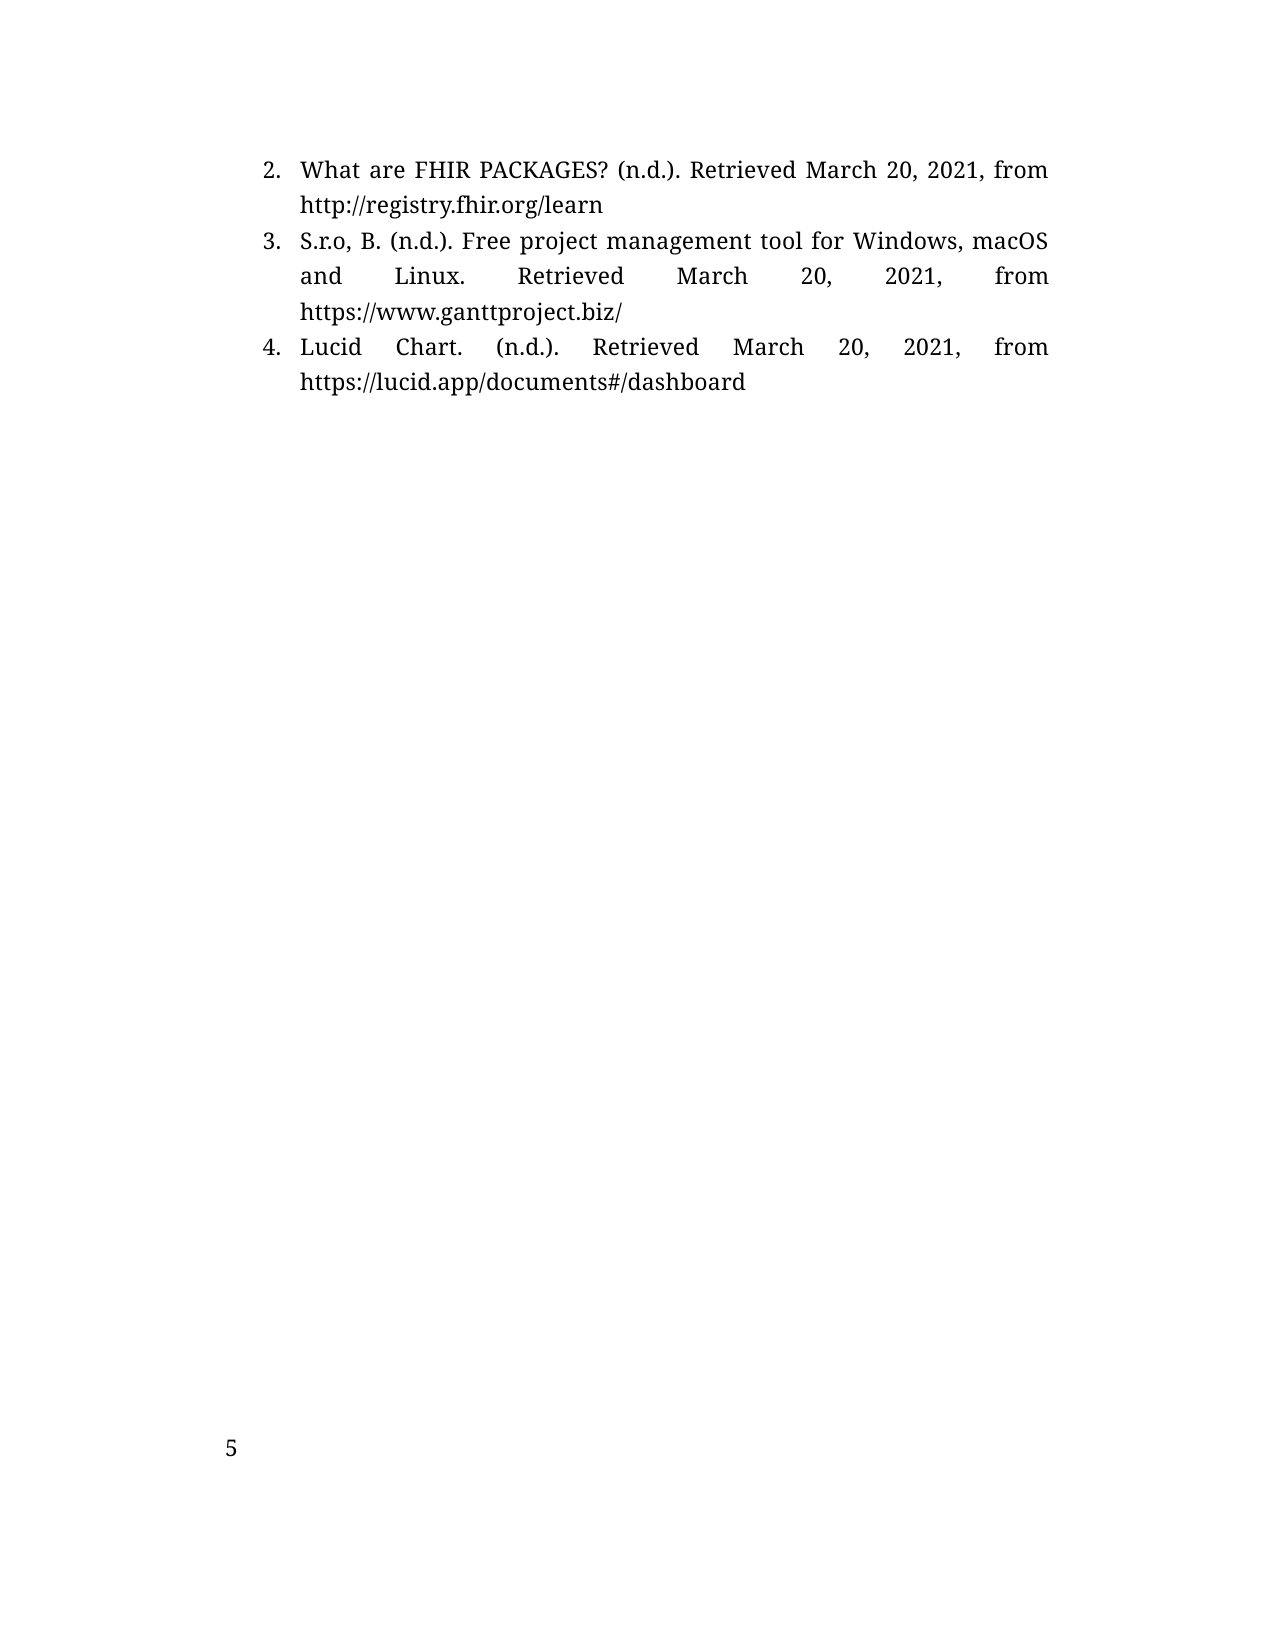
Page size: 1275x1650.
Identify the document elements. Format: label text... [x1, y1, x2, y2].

list What are FHIR PACKAGES? (n.d.). Retrieved March 20, 2021, from http://registry.fhir.org/learn [262, 150, 1050, 221]
list S.r.o, B. (n.d.). Free project management tool for Windows, macOS and Linux. Retrieved March 20, 2021, from https://www.ganttproject.biz/ [262, 221, 1050, 327]
list Lucid Chart. (n.d.). Retrieved March 20, 2021, from https://lucid.app/documents#/dashboard [262, 327, 1050, 398]
